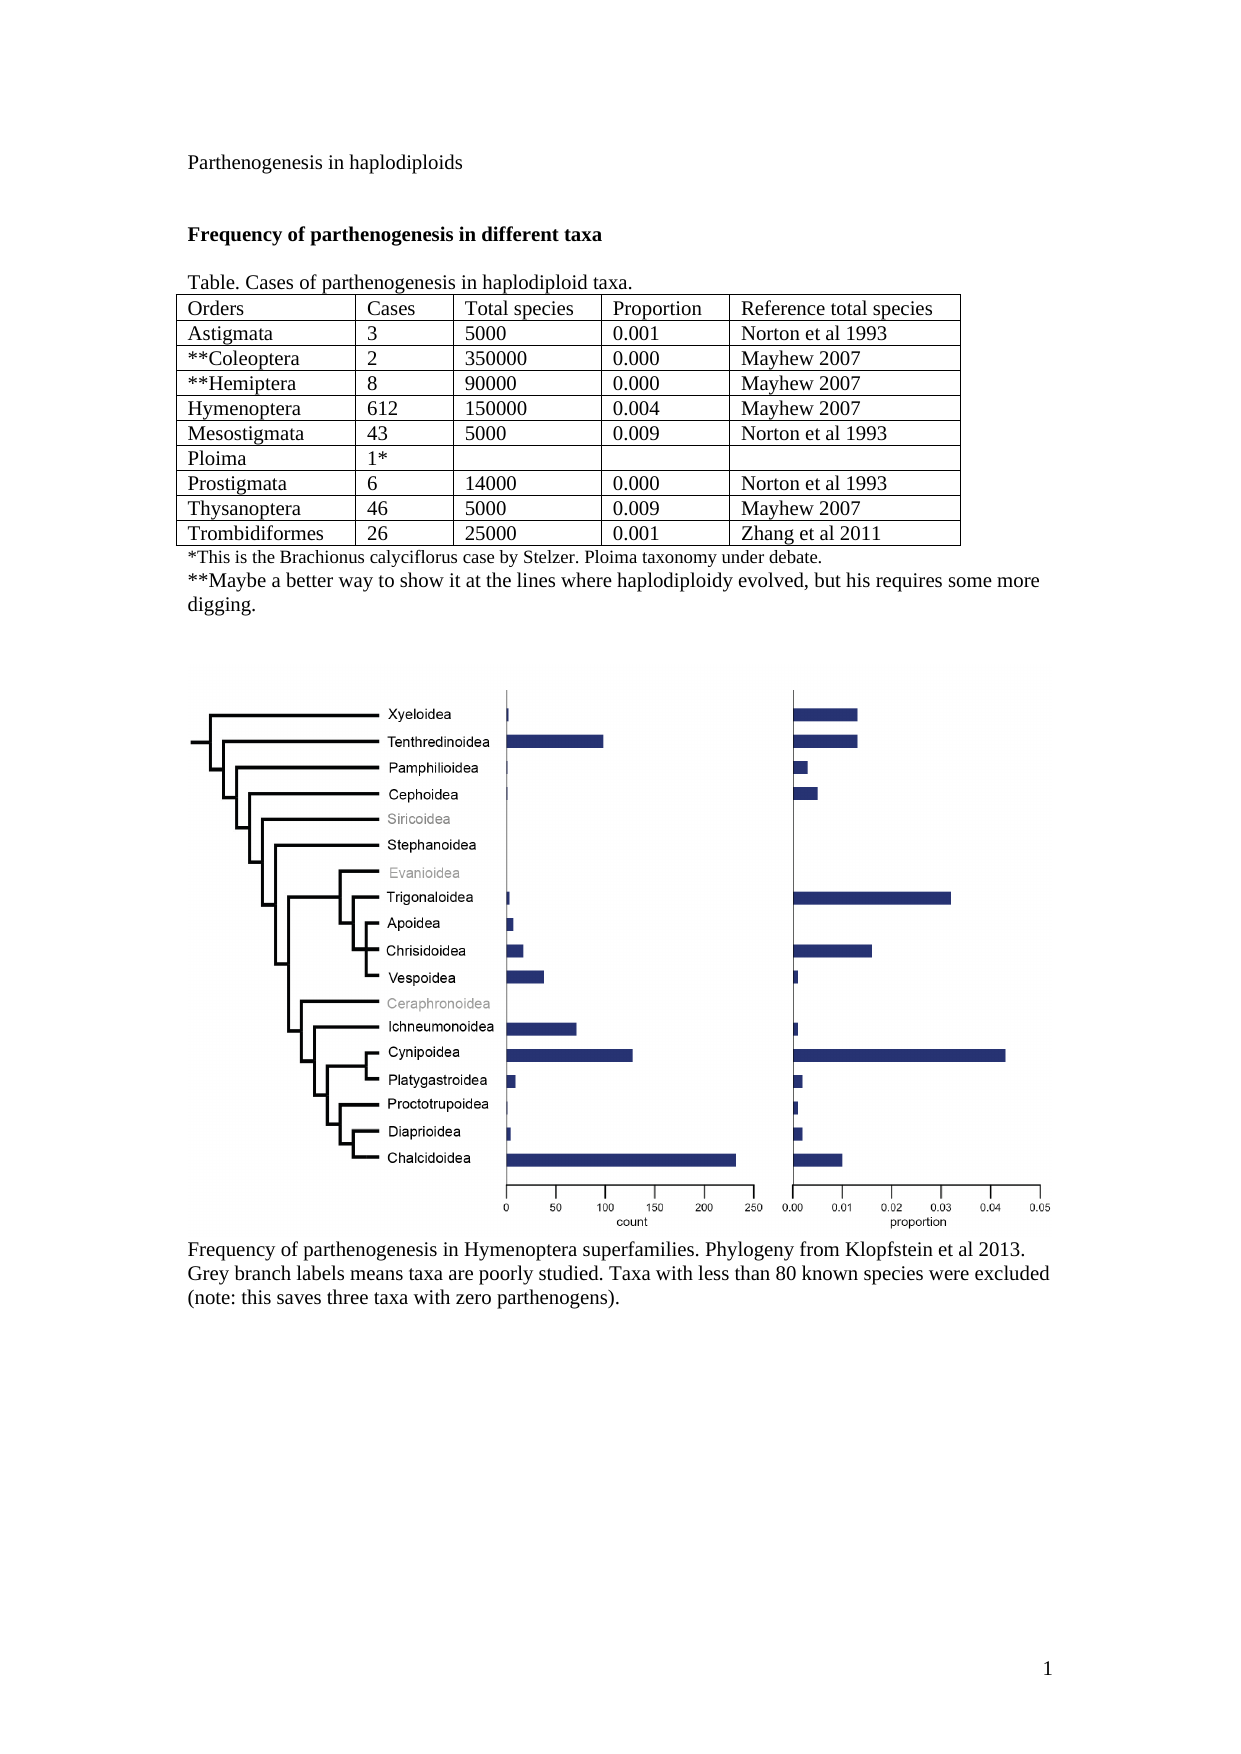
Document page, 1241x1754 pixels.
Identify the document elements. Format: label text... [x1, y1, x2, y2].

table_cell 612 [356, 396, 453, 420]
table_header Orders [177, 295, 355, 319]
table_cell **Coleoptera [177, 346, 355, 370]
table_cell 0.009 [602, 421, 729, 445]
table_cell 14000 [454, 471, 601, 495]
table_cell [602, 446, 729, 470]
table_cell Zhang et al 2011 [730, 521, 960, 545]
table_cell 0.000 [602, 371, 729, 395]
table_cell 350000 [454, 346, 601, 370]
table_cell Mayhew 2007 [730, 371, 960, 395]
text Frequency of parthenogenesis in Hymenoptera superfamilies. Phylogeny from Klopfstein et al 2013. Grey branch labels means taxa are poorly studied. Taxa with less than 80 known species were excluded (note: this saves three taxa with zero parthenogens). [187, 1237, 1053, 1309]
table_cell 1* [356, 446, 453, 470]
table_cell 6 [356, 471, 453, 495]
text Parthenogenesis in haplodiploids [187, 150, 1053, 174]
table_cell 0.001 [602, 321, 729, 344]
text **Maybe a better way to show it at the lines where haplodiploidy evolved, but his requires some more digging. [187, 568, 1053, 616]
table_cell Mayhew 2007 [730, 496, 960, 520]
table_cell Astigmata [177, 321, 355, 344]
table_cell [454, 446, 601, 470]
table_cell 5000 [454, 496, 601, 520]
table_cell **Hemiptera [177, 371, 355, 395]
table_cell 26 [356, 521, 453, 545]
table_cell 0.004 [602, 396, 729, 420]
table_cell 43 [356, 421, 453, 445]
table_cell Thysanoptera [177, 496, 355, 520]
table_cell Ploima [177, 446, 355, 470]
table_header Total species [454, 295, 601, 319]
table_cell 5000 [454, 421, 601, 445]
table_header Reference total species [730, 295, 960, 319]
table_cell 3 [356, 321, 453, 344]
table_cell Hymenoptera [177, 396, 355, 420]
table_header Cases [356, 295, 453, 319]
table_cell 8 [356, 371, 453, 395]
table_cell Norton et al 1993 [730, 471, 960, 495]
table_cell Mesostigmata [177, 421, 355, 445]
table_cell 0.000 [602, 471, 729, 495]
table_cell 25000 [454, 521, 601, 545]
table_cell Prostigmata [177, 471, 355, 495]
table_cell 46 [356, 496, 453, 520]
table_cell 0.000 [602, 346, 729, 370]
table_cell 0.009 [602, 496, 729, 520]
table_cell Mayhew 2007 [730, 346, 960, 370]
table_header Proportion [602, 295, 729, 319]
text Table. Cases of parthenogenesis in haplodiploid taxa. [187, 270, 1053, 294]
table_cell 5000 [454, 321, 601, 344]
text Frequency of parthenogenesis in different taxa [187, 222, 1053, 246]
table_cell Trombidiformes [177, 521, 355, 545]
table_cell 90000 [454, 371, 601, 395]
table_cell 2 [356, 346, 453, 370]
table_cell [730, 446, 960, 470]
text *This is the Brachionus calyciflorus case by Stelzer. Ploima taxonomy under debate. [187, 546, 1053, 568]
picture [187, 664, 1053, 1237]
table_cell 150000 [454, 396, 601, 420]
table_cell Norton et al 1993 [730, 321, 960, 344]
table_cell 0.001 [602, 521, 729, 545]
table_cell Mayhew 2007 [730, 396, 960, 420]
table_cell Norton et al 1993 [730, 421, 960, 445]
